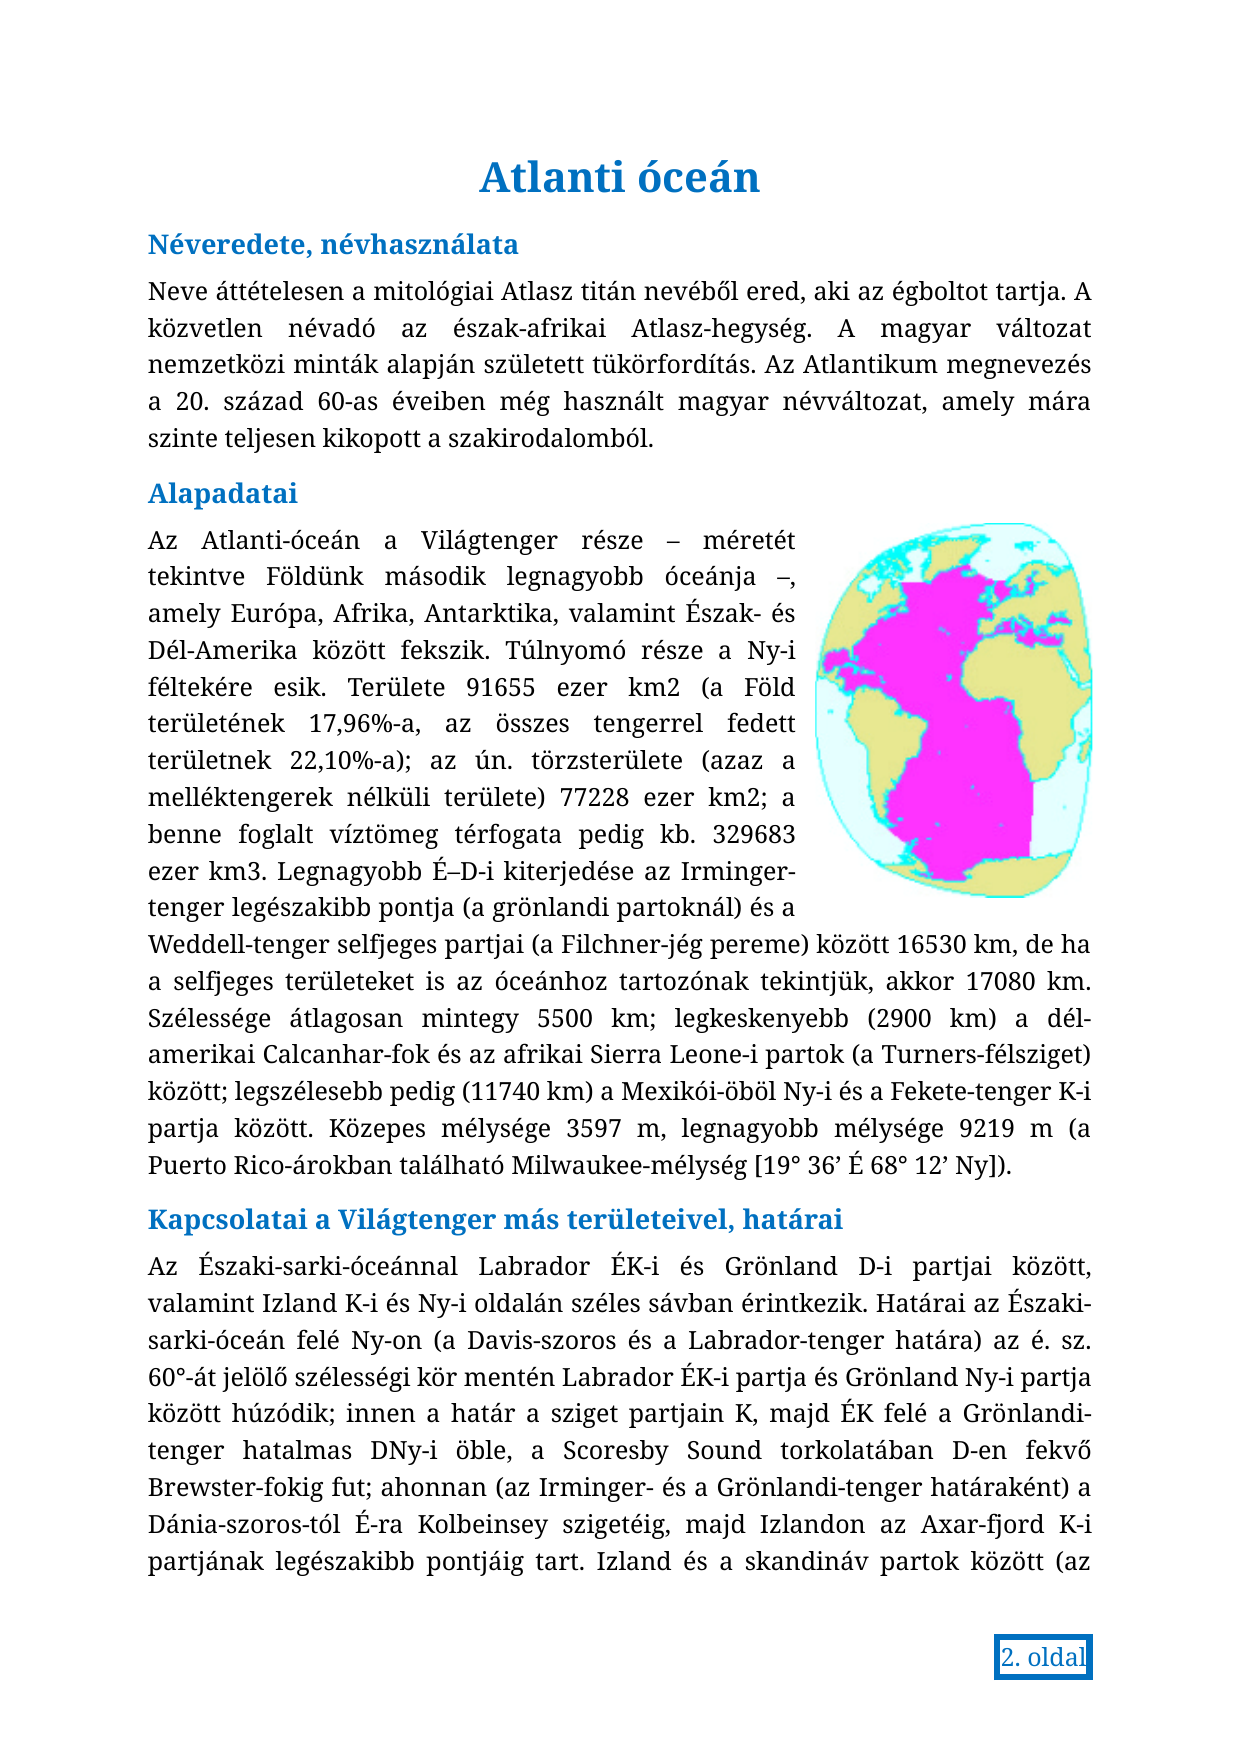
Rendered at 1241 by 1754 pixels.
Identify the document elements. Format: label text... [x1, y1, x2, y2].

subtitle Kapcsolatai a Világtenger más területeivel, határai [148, 1201, 1093, 1238]
subtitle Néveredete, névhasználata [148, 226, 1093, 262]
subtitle Alapadatai [148, 474, 1093, 511]
picture [815, 523, 1093, 898]
text Neve áttételesen a mitológiai Atlasz titán nevéből ered, aki az égboltot tartja. A közvetlen névadó az észak-afrikai Atlasz-hegység. A magyar változat nemzetközi minták alapján született tükörfordítás. Az Atlantikum megnevezés a 20. század 60-as éveiben még használt magyar névváltozat, amely mára szinte teljesen kikopott a szakirodalomból. [148, 274, 1093, 455]
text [148, 1249, 1093, 1577]
text Az Atlanti-óceán a Világtenger része – méretét tekintve Földünk második legnagyobb óceánja –, amely Európa, Afrika, Antarktika, valamint Észak- és Dél-Amerika között fekszik. Túlnyomó része a Ny-i féltekére esik. Területe 91655 ezer km2 (a Föld területének 17,96%-a, az összes tengerrel fedett területnek 22,10%-a); az ún. törzsterülete (azaz a melléktengerek nélküli területe) 77228 ezer km2; a benne foglalt víztömeg térfogata pedig kb. 329683 ezer km3. Legnagyobb É–D-i kiterjedése az Irminger-tenger legészakibb pontja (a grönlandi partoknál) és a Weddell-tenger selfjeges partjai (a Filchner-jég pereme) között 16530 km, de ha a selfjeges területeket is az óceánhoz tartozónak tekintjük, akkor 17080 km. Szélessége átlagosan mintegy 5500 km; legkeskenyebb (2900 km) a dél-amerikai Calcanhar-fok és az afrikai Sierra Leone-i partok (a Turners-félsziget) között; legszélesebb pedig (11740 km) a Mexikói-öböl Ny-i és a Fekete-tenger K-i partja között. Közepes mélysége 3597 m, legnagyobb mélysége 9219 m (a Puerto Rico-árokban található Milwaukee-mélység [19° 36’ É 68° 12’ Ny]). [148, 522, 1093, 1181]
subtitle Atlanti óceán [148, 148, 1093, 204]
